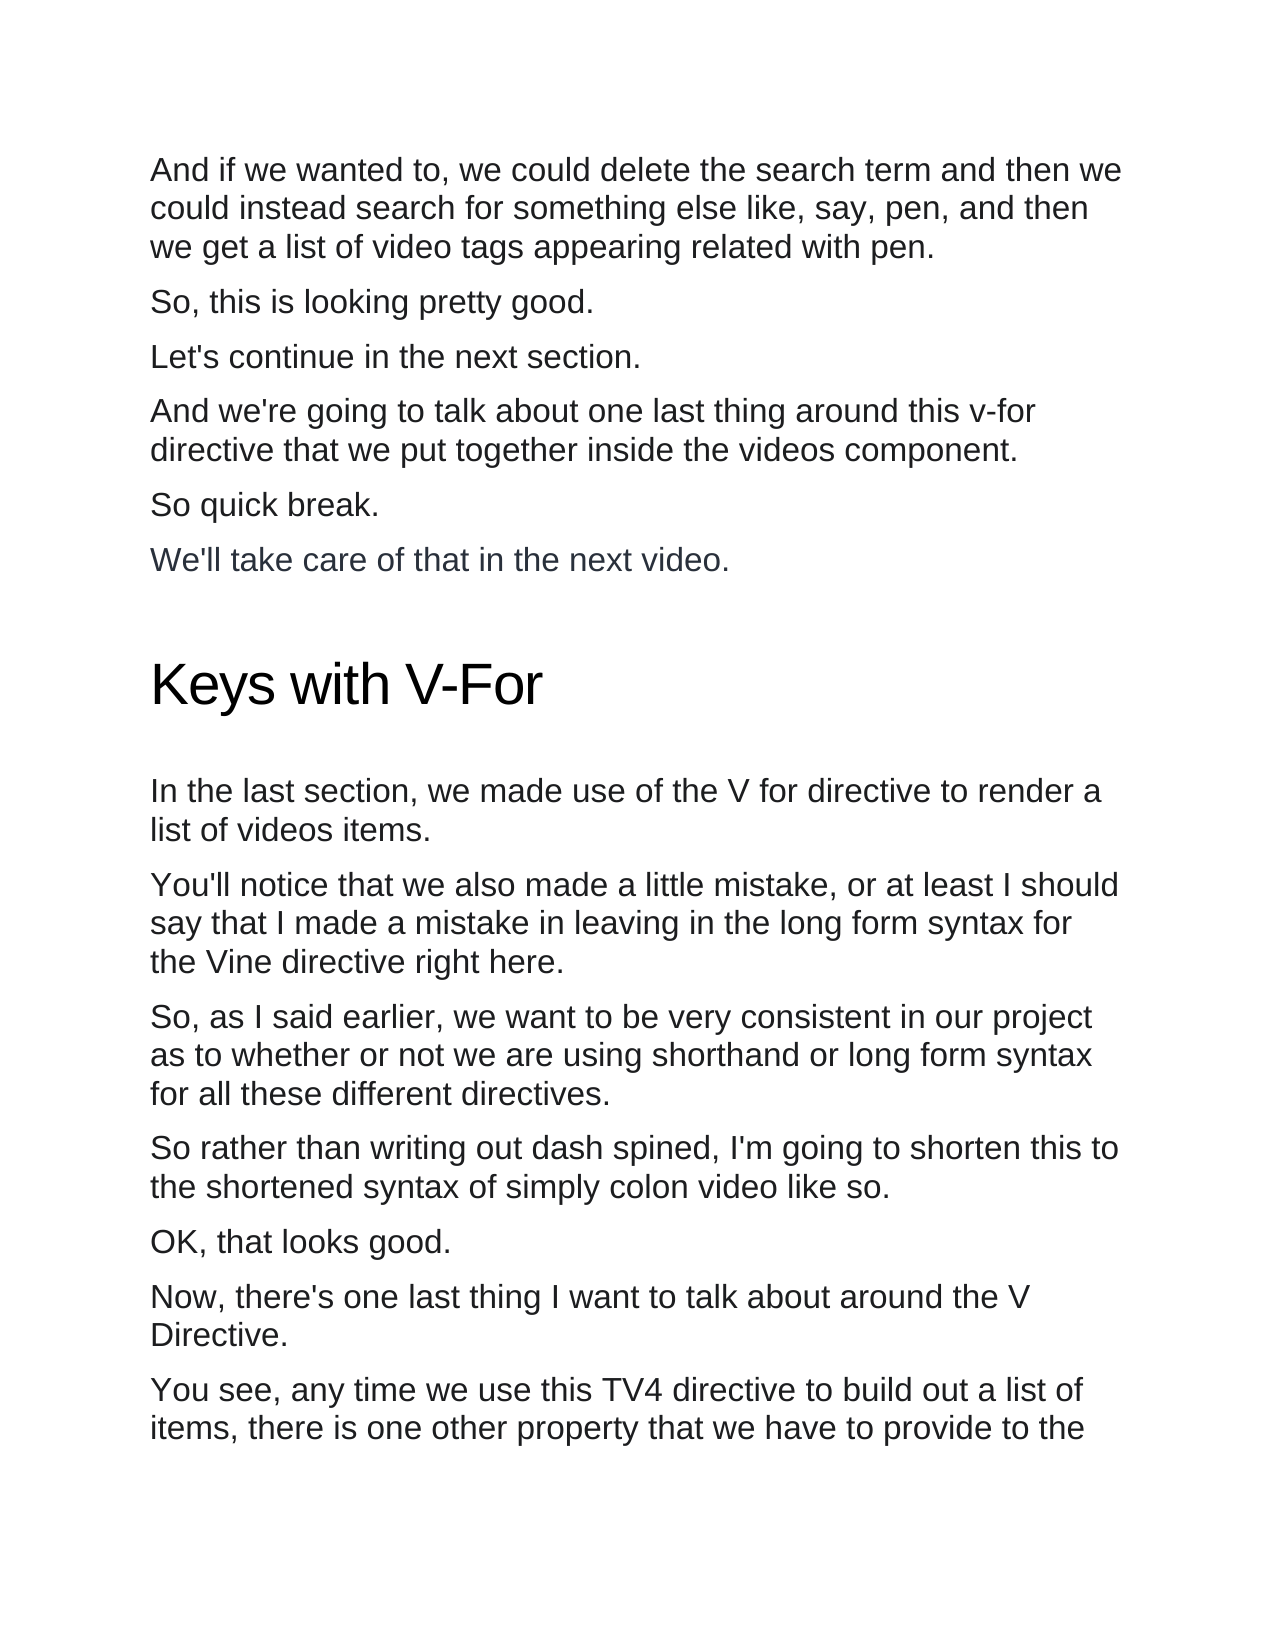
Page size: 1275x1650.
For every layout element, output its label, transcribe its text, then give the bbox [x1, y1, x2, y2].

text OK, that looks good. [150, 1222, 1125, 1260]
text In the last section, we made use of the V for directive to render a list of videos items. [150, 772, 1125, 848]
text So, as I said earlier, we want to be very consistent in our project as to whether or not we are using shorthand or long form syntax for all these different directives. [150, 997, 1125, 1112]
text And we're going to talk about one last thing around this v-for directive that we put together inside the videos component. [150, 392, 1125, 468]
title Keys with V-For [150, 649, 1125, 717]
text So rather than writing out dash spined, I'm going to shorten this to the shortened syntax of simply colon video like so. [150, 1128, 1125, 1205]
text Now, there's one last thing I want to talk about around the V Directive. [150, 1277, 1125, 1353]
text Let's continue in the next section. [150, 337, 1125, 375]
text So, this is looking pretty good. [150, 282, 1125, 320]
text And if we wanted to, we could delete the search term and then we could instead search for something else like, say, pen, and then we get a list of video tags appearing related with pen. [150, 150, 1125, 265]
text You'll notice that we also made a little mistake, or at least I should say that I made a mistake in leaving in the long form syntax for the Vine directive right here. [150, 865, 1125, 980]
text So quick break. [150, 485, 1125, 523]
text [150, 1370, 1125, 1447]
text We'll take care of that in the next video. [150, 540, 1125, 578]
